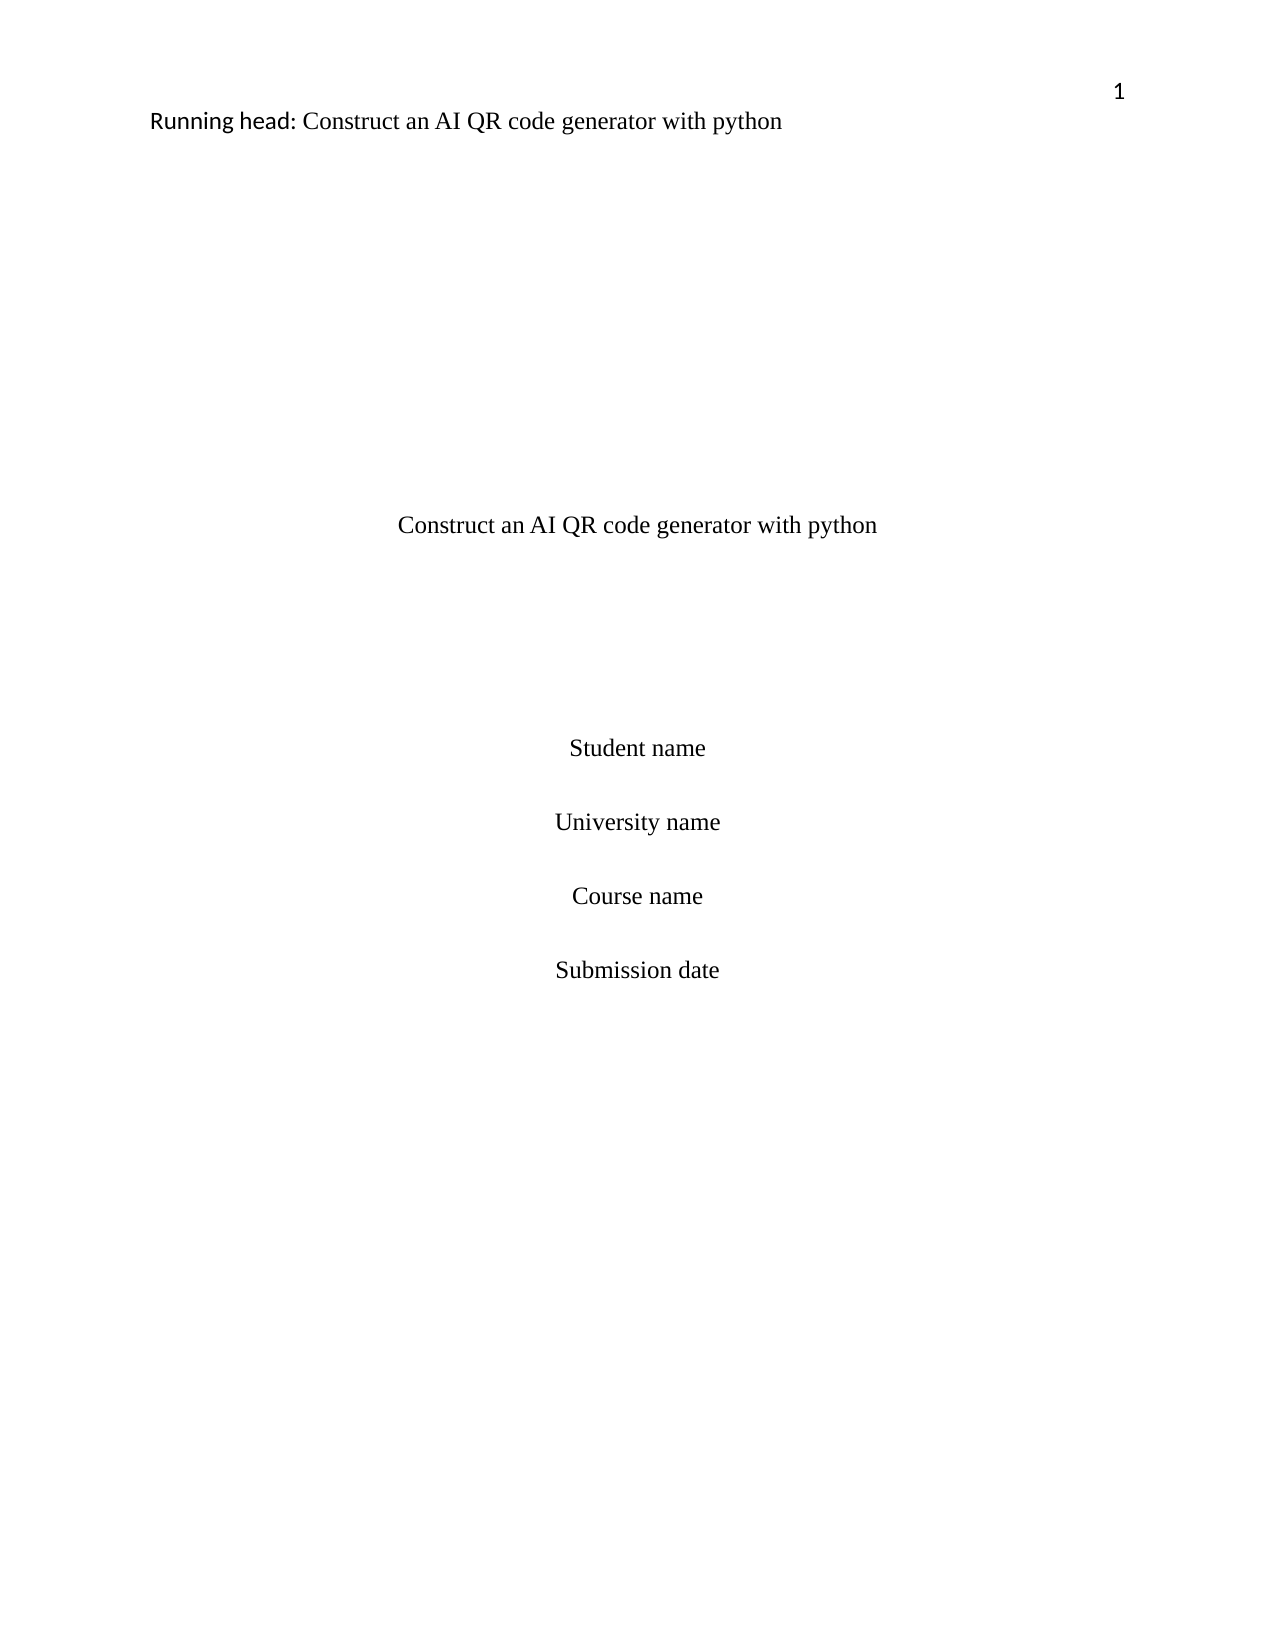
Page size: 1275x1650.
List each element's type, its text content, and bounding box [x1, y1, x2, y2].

text Submission date [150, 955, 1125, 984]
text University name [150, 807, 1125, 836]
text Course name [150, 881, 1125, 910]
text Student name [150, 733, 1125, 762]
text Construct an AI QR code generator with python [150, 510, 1125, 539]
